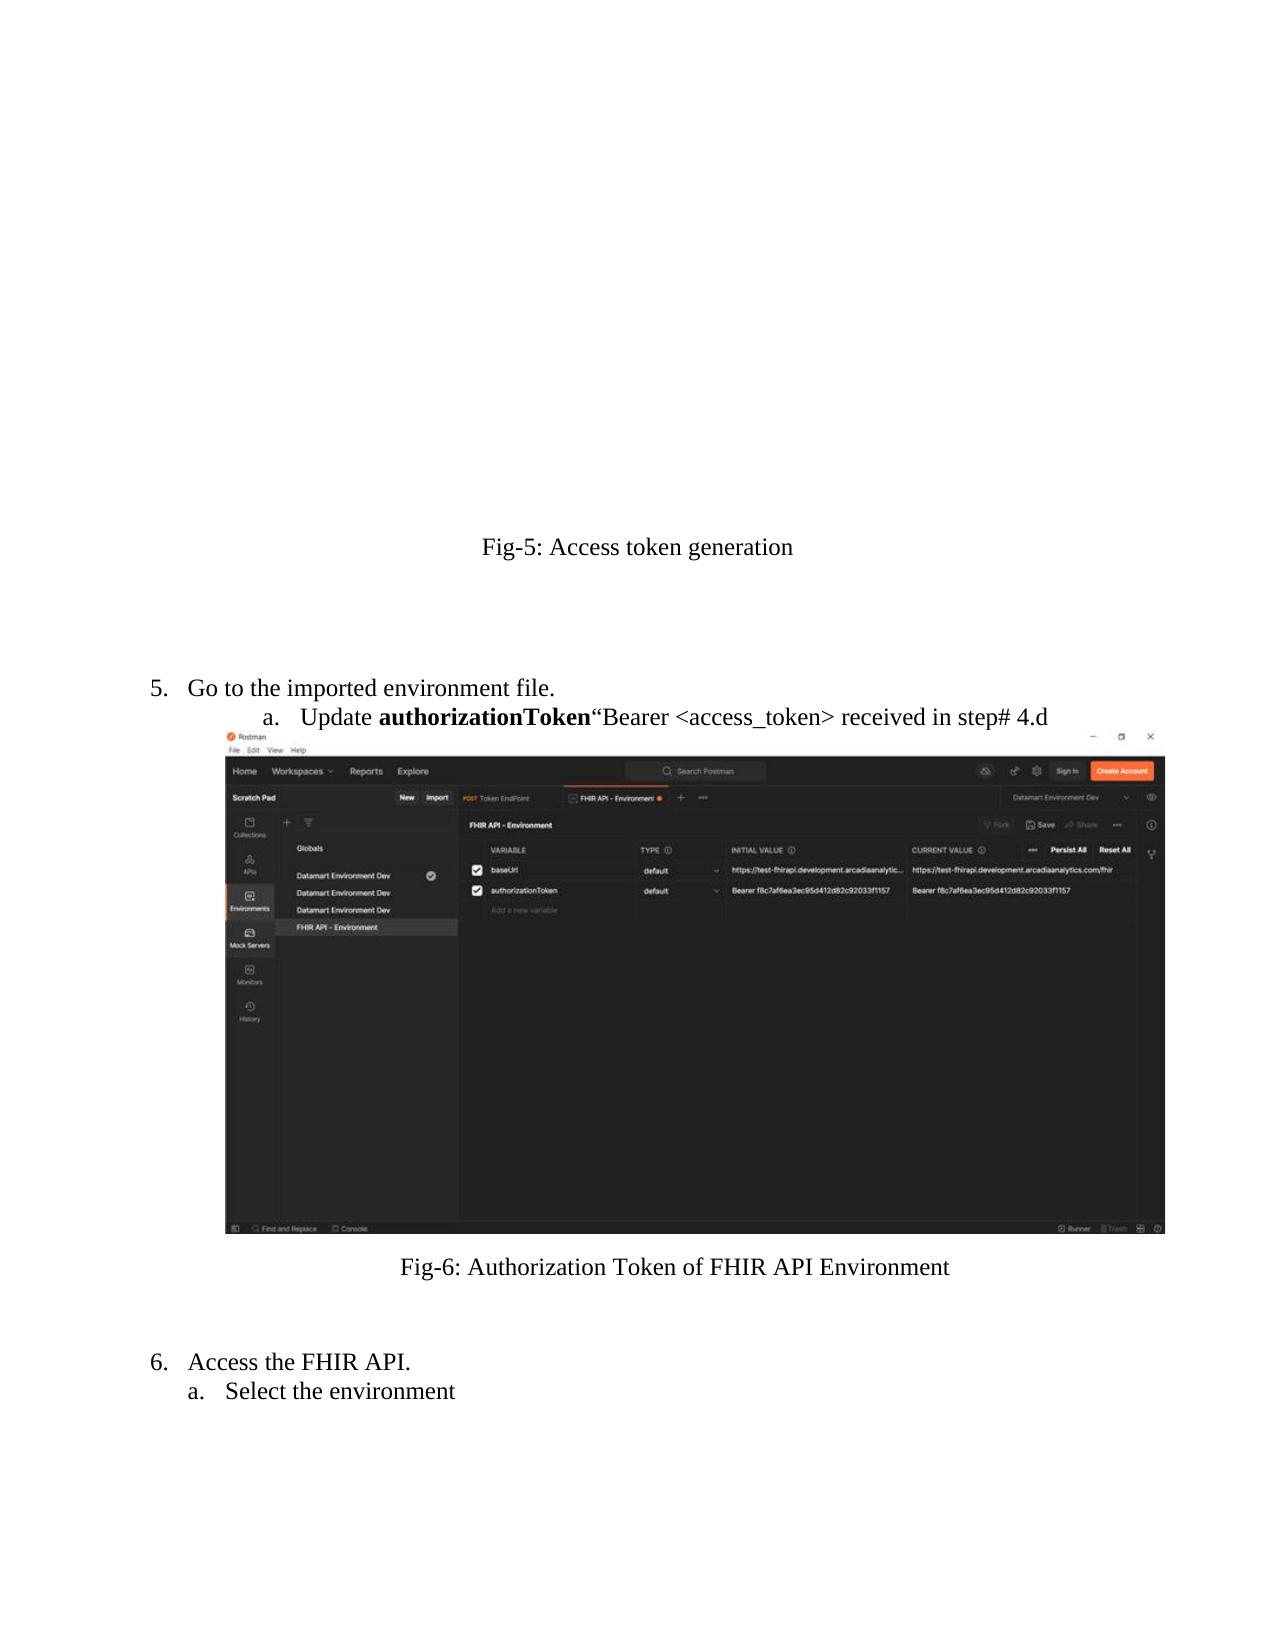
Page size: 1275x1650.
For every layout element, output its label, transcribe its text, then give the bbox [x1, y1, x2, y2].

list Update authorizationToken“Bearer <access_token> received in step# 4.d [262, 702, 1125, 730]
list Select the environment [187, 1376, 1125, 1404]
list Access the FHIR API. [150, 1347, 1125, 1376]
list Go to the imported environment file. [150, 673, 1125, 702]
picture [225, 730, 1166, 1234]
text Fig-6: Authorization Token of FHIR API Environment [225, 1252, 1125, 1281]
text Fig-5: Access token generation [150, 532, 1125, 560]
